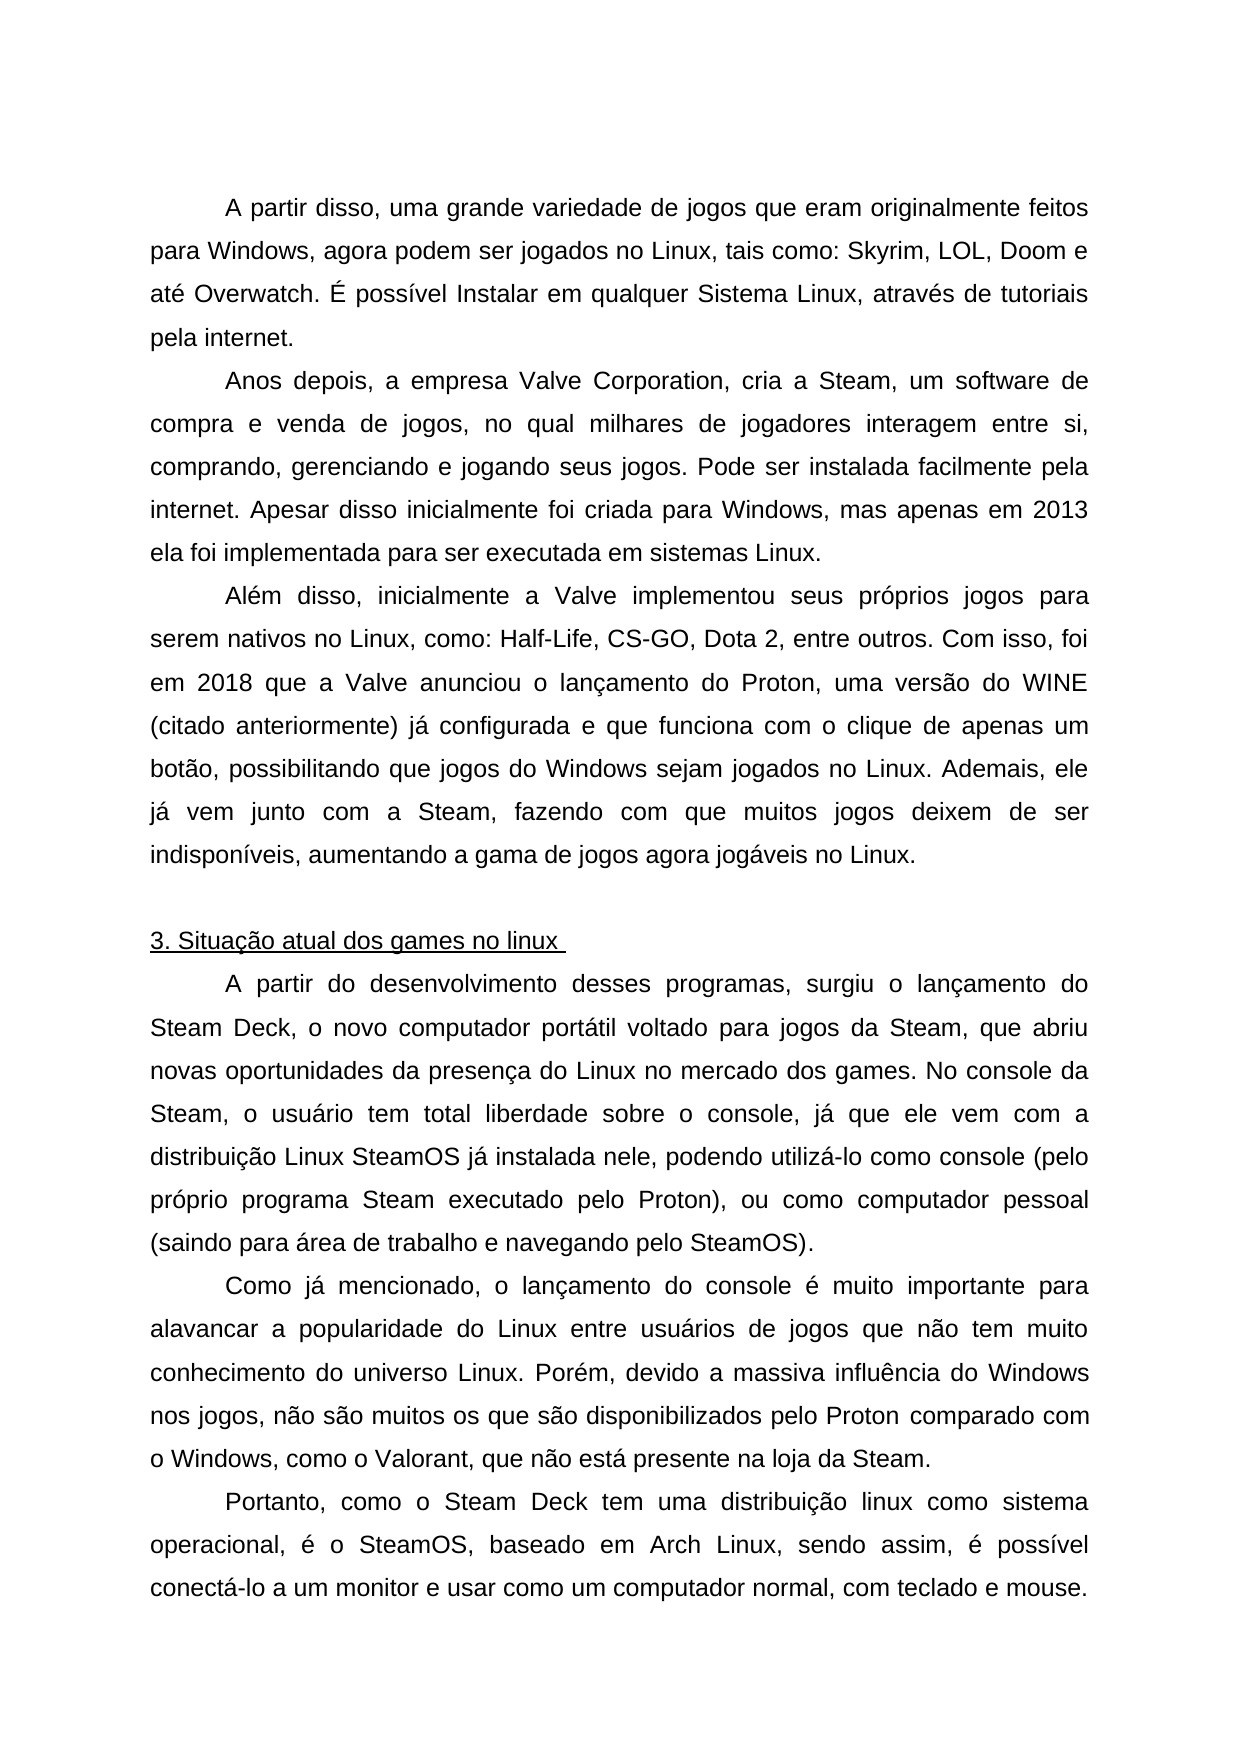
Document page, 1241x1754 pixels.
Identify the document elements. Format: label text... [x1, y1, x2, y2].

text A partir disso, uma grande variedade de jogos que eram originalmente feitos para Windows, agora podem ser jogados no Linux, tais como: Skyrim, LOL, Doom e até Overwatch. É possível Instalar em qualquer Sistema Linux, através de tutoriais pela internet. [150, 193, 1090, 351]
text A partir do desenvolvimento desses programas, surgiu o lançamento do Steam Deck, o novo computador portátil voltado para jogos da Steam, que abriu novas oportunidades da presença do Linux no mercado dos games. No console da Steam, o usuário tem total liberdade sobre o console, já que ele vem com a distribuição Linux SteamOS já instalada nele, podendo utilizá-lo como console (pelo próprio programa Steam executado pelo Proton), ou como computador pessoal (saindo para área de trabalho e navegando pelo SteamOS). [150, 969, 1090, 1257]
text 3. Situação atual dos games no linux [150, 926, 1090, 955]
text Anos depois, a empresa Valve Corporation, cria a Steam, um software de compra e venda de jogos, no qual milhares de jogadores interagem entre si, comprando, gerenciando e jogando seus jogos. Pode ser instalada facilmente pela internet. Apesar disso inicialmente foi criada para Windows, mas apenas em 2013 ela foi implementada para ser executada em sistemas Linux. [150, 366, 1090, 567]
text Além disso, inicialmente a Valve implementou seus próprios jogos para serem nativos no Linux, como: Half-Life, CS-GO, Dota 2, entre outros. Com isso, foi em 2018 que a Valve anunciou o lançamento do Proton, uma versão do WINE (citado anteriormente) já configurada e que funciona com o clique de apenas um botão, possibilitando que jogos do Windows sejam jogados no Linux. Ademais, ele já vem junto com a Steam, fazendo com que muitos jogos deixem de ser indisponíveis, aumentando a gama de jogos agora jogáveis no Linux. [150, 581, 1090, 869]
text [150, 1487, 1090, 1602]
text Como já mencionado, o lançamento do console é muito importante para alavancar a popularidade do Linux entre usuários de jogos que não tem muito conhecimento do universo Linux. Porém, devido a massiva influência do Windows nos jogos, não são muitos os que são disponibilizados pelo Proton comparado com o Windows, como o Valorant, que não está presente na loja da Steam. [150, 1271, 1090, 1472]
